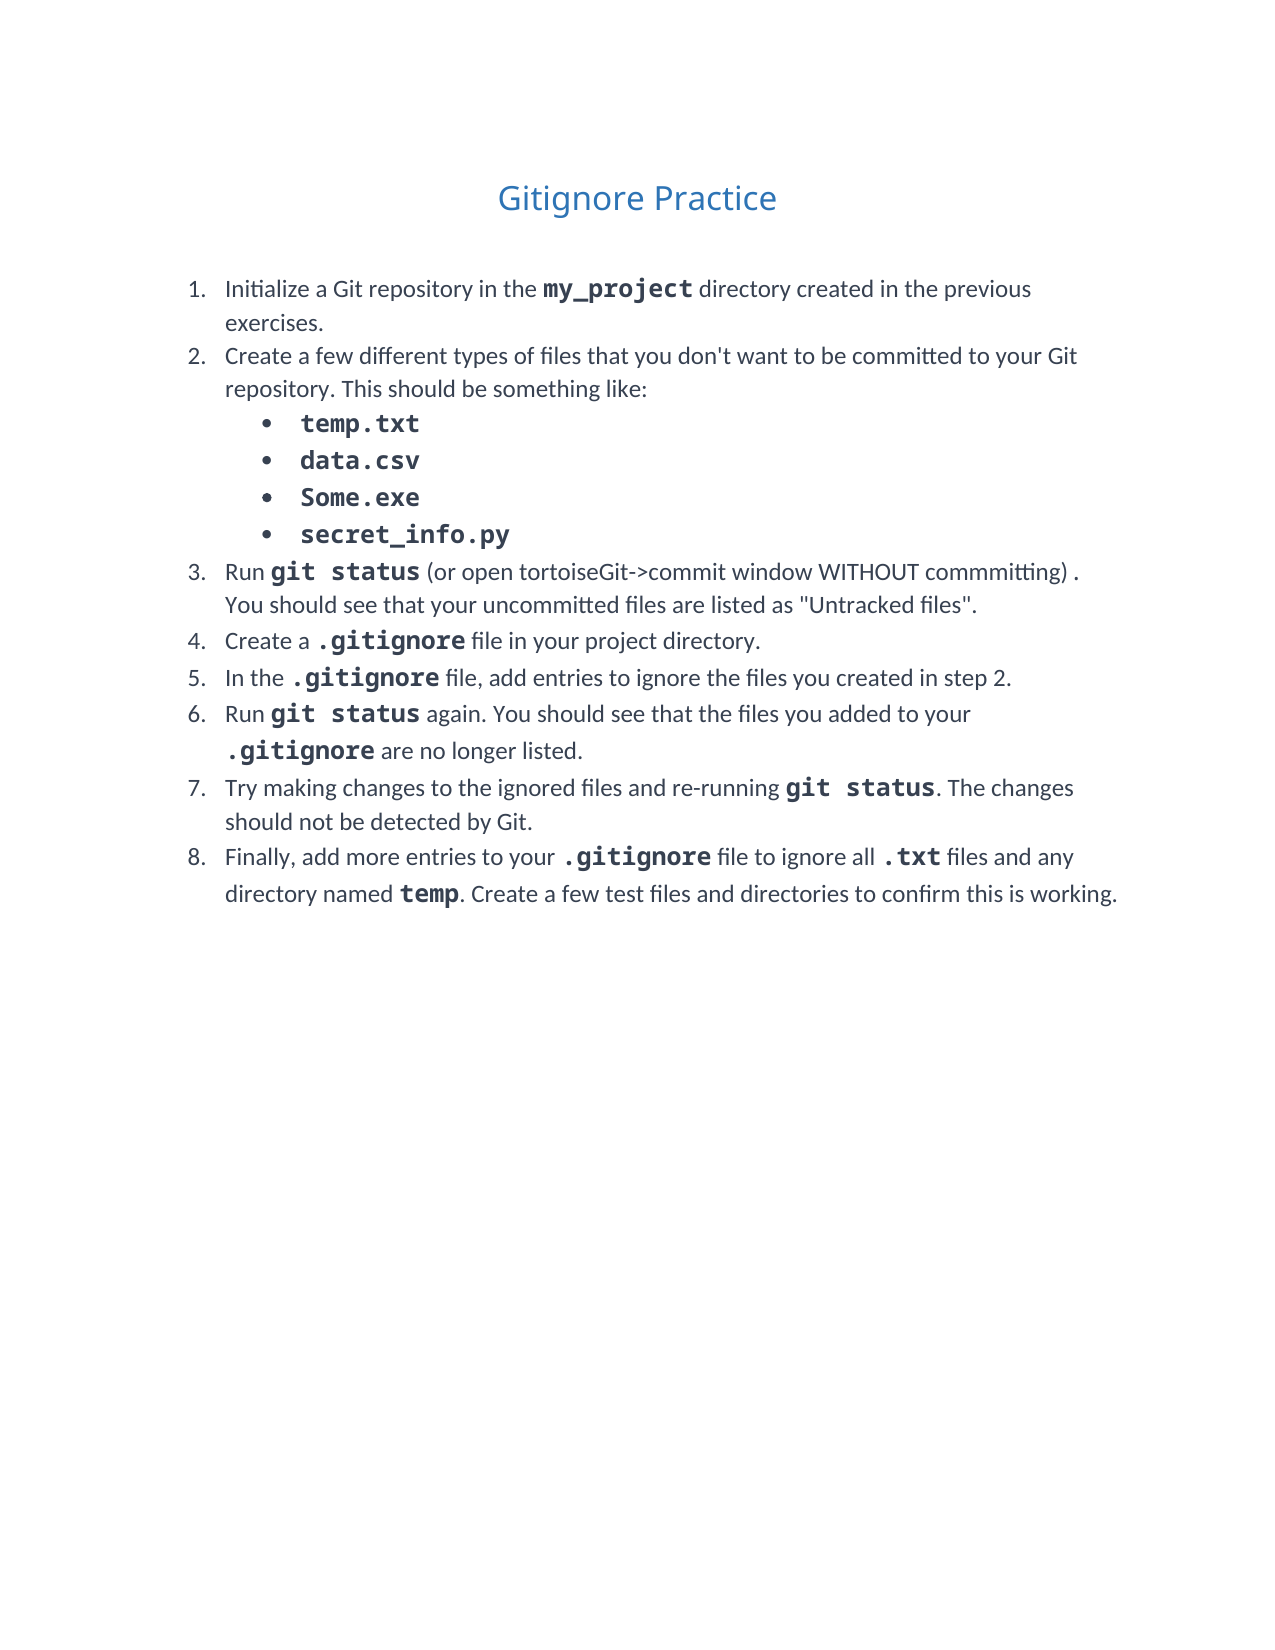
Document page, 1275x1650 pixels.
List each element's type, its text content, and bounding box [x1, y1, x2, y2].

list Create a few different types of files that you don't want to be committed to your Git repository. This should be something like: [187, 340, 1125, 404]
list Initialize a Git repository in the my_project directory created in the previous exercises. [187, 271, 1125, 338]
subtitle Gitignore Practice [150, 175, 1125, 220]
list Finally, add more entries to your .gitignore file to ignore all .txt files and any directory named temp. Create a few test files and directories to confirm this is working. [187, 839, 1125, 910]
list data.csv [262, 443, 1125, 477]
list Try making changes to the ignored files and re-running git status. The changes should not be detected by Git. [187, 769, 1125, 837]
list Run git status (or open tortoiseGit->commit window WITHOUT commmitting). You should see that your uncommitted files are listed as "Untracked files". [187, 553, 1125, 620]
list In the .gitignore file, add entries to ignore the files you created in step 2. [187, 659, 1125, 693]
list temp.txt [262, 406, 1125, 440]
list Some.exe [262, 479, 1125, 514]
list Run git status again. You should see that the files you added to your .gitignore are no longer listed. [187, 696, 1125, 767]
list Create a .gitignore file in your project directory. [187, 622, 1125, 657]
list secret_info.py [262, 516, 1125, 550]
